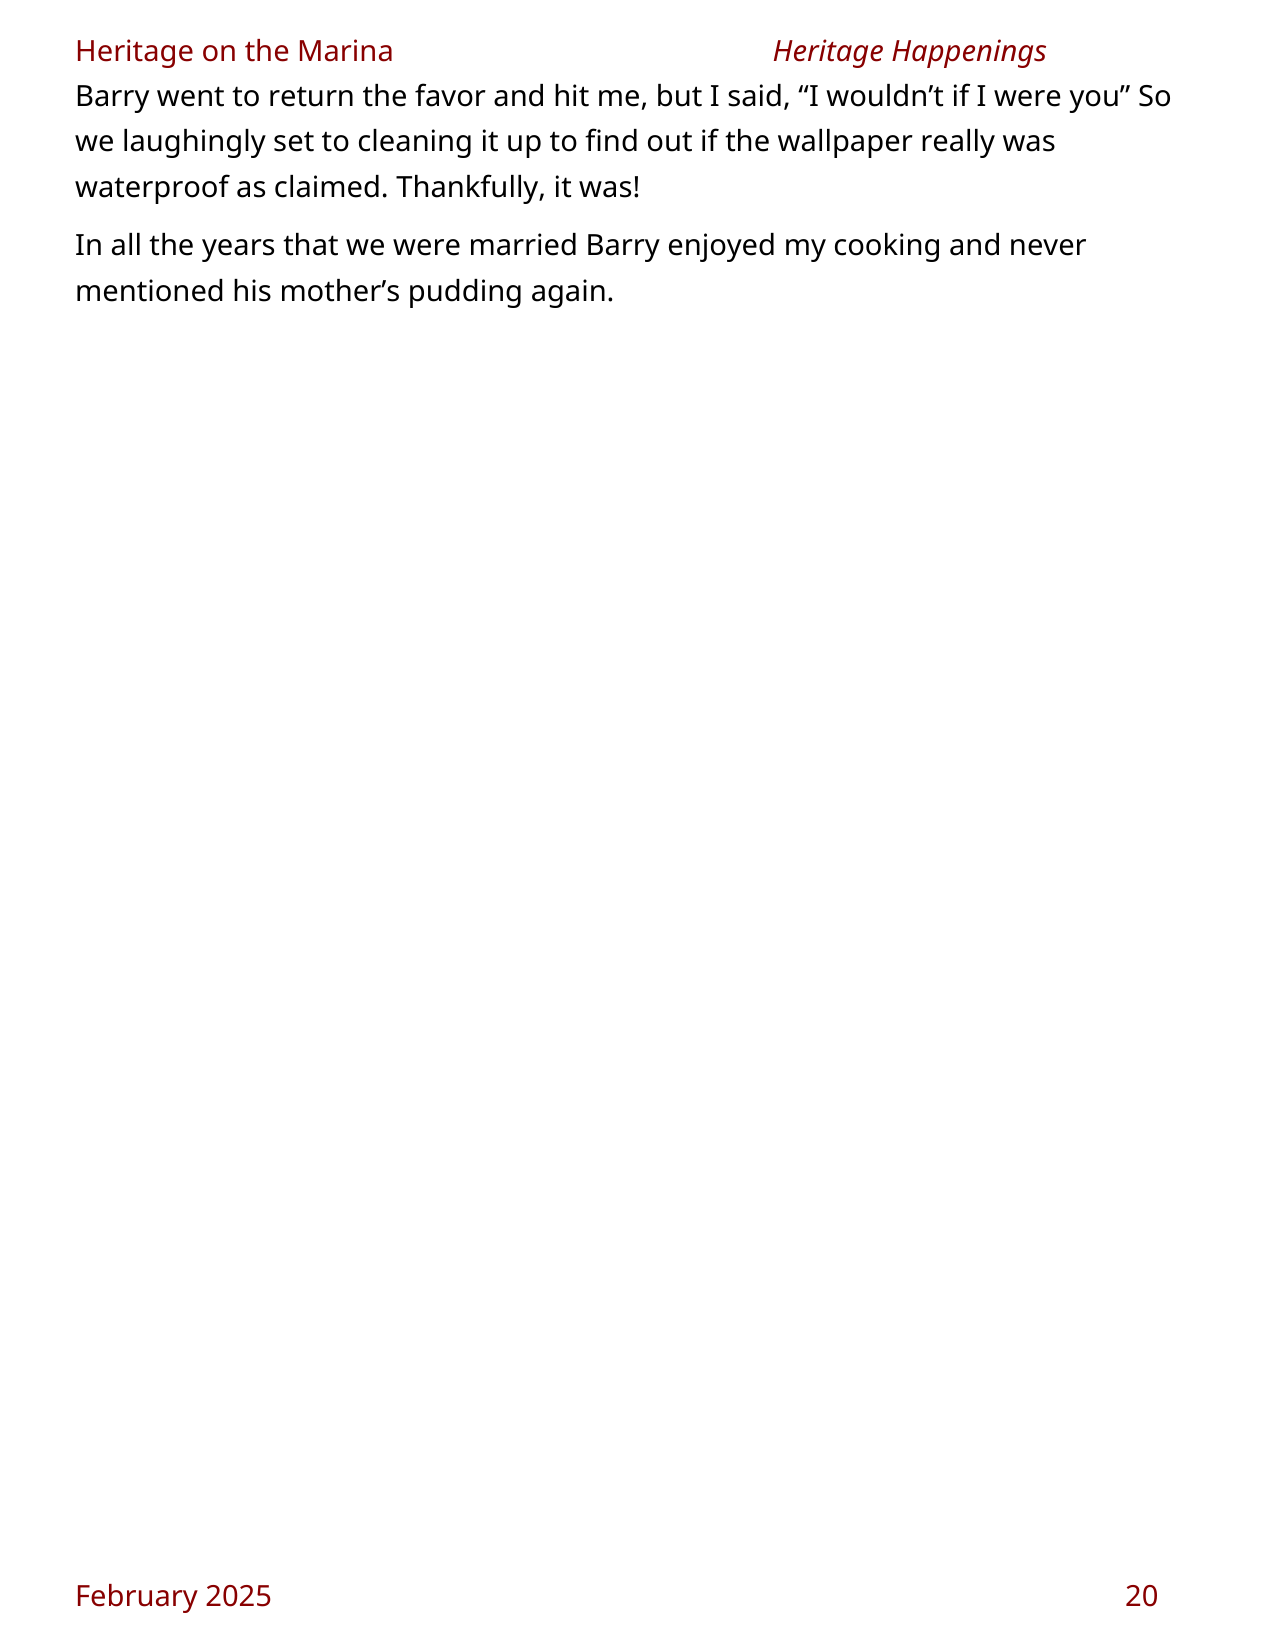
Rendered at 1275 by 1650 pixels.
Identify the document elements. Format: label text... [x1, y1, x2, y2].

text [75, 75, 1200, 206]
text In all the years that we were married Barry enjoyed my cooking and never mentioned his mother’s pudding again. [75, 224, 1200, 310]
